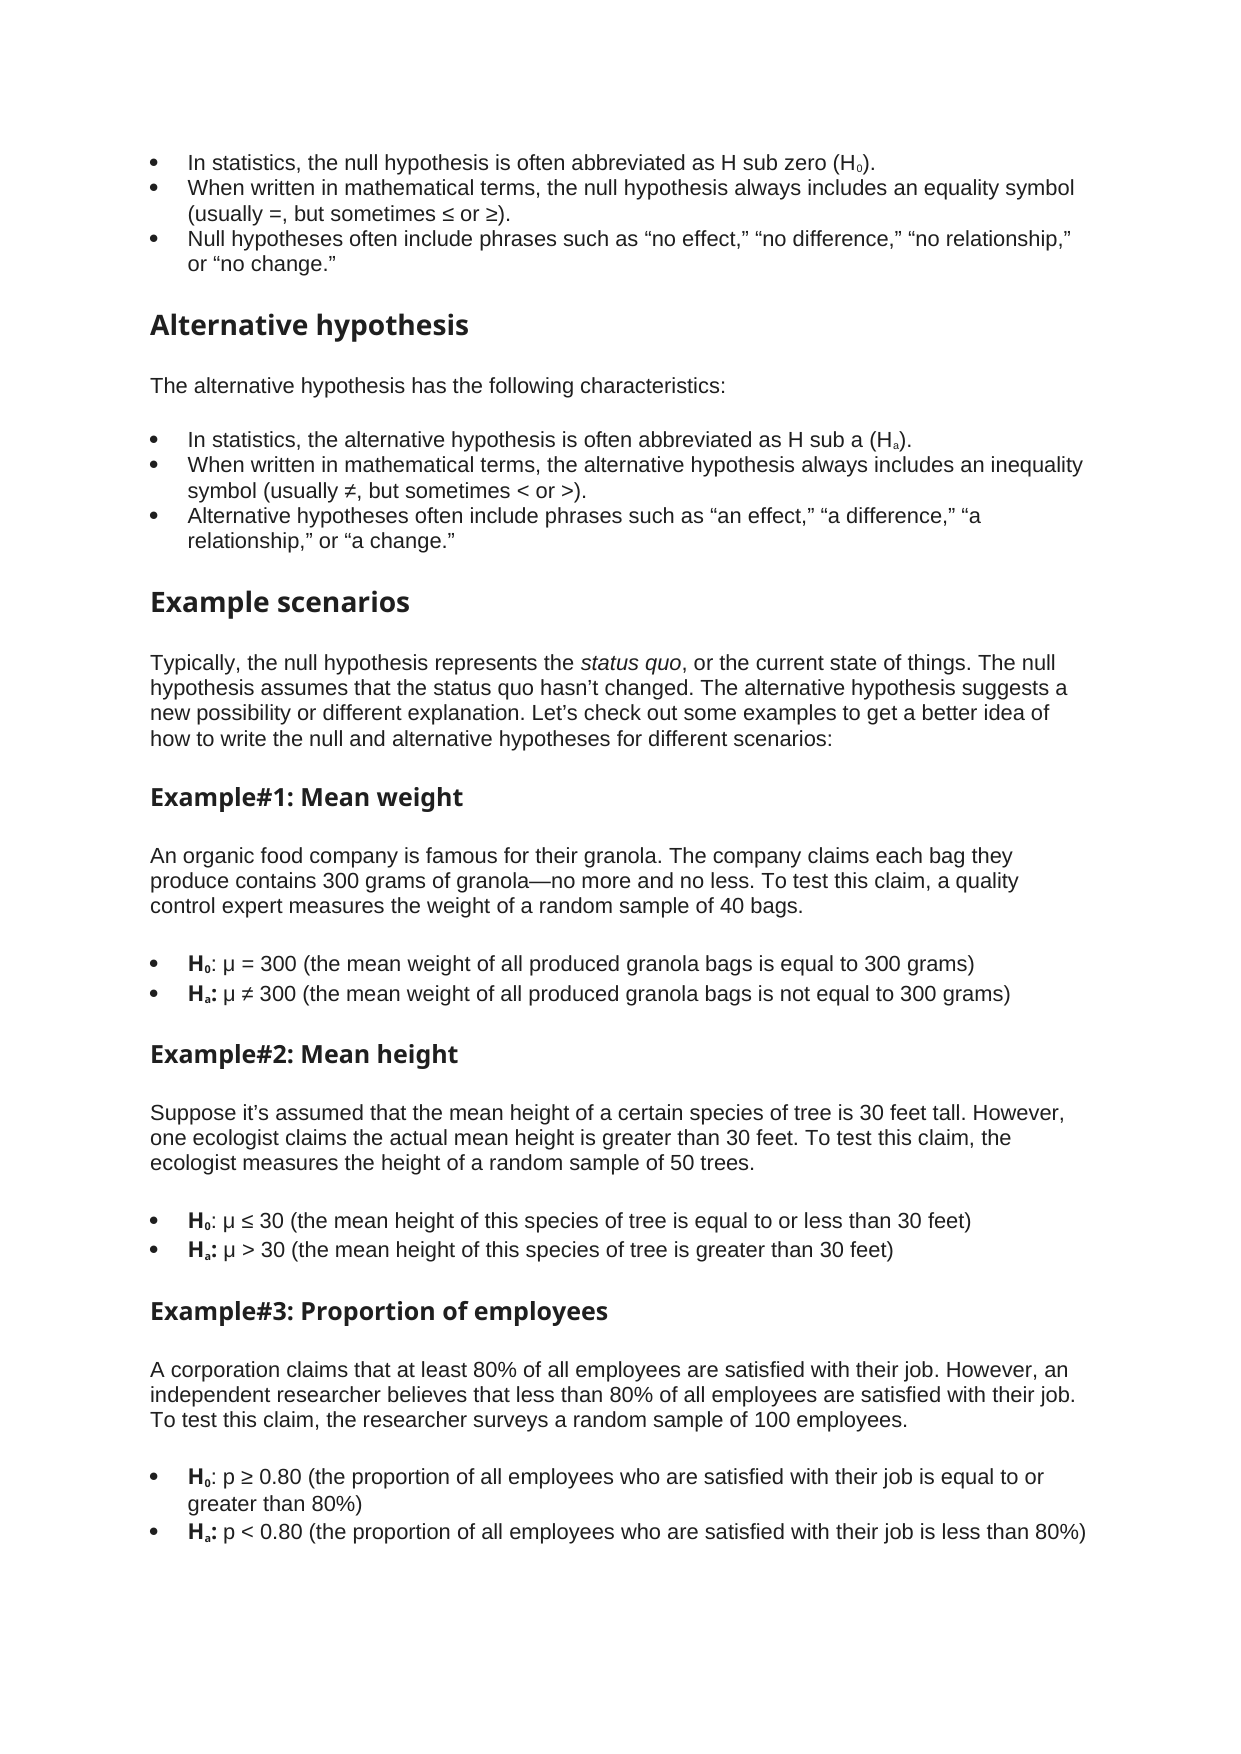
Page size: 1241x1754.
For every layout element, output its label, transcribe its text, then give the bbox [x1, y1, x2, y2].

text An organic food company is famous for their granola. The company claims each bag they produce contains 300 grams of granola—no more and no less. To test this claim, a quality control expert measures the weight of a random sample of 40 bags. [150, 843, 1090, 919]
text The alternative hypothesis has the following characteristics: [150, 373, 1090, 398]
list Null hypotheses often include phrases such as “no effect,” “no difference,” “no relationship,” or “no change.” [150, 226, 1090, 276]
text Alternative hypothesis [150, 305, 1090, 343]
text Example#2: Mean height [150, 1037, 1090, 1071]
text Example#3: Proportion of employees [150, 1293, 1090, 1327]
list Ha: p < 0.80 (the proportion of all employees who are satisfied with their job is less than 80%) [150, 1516, 1090, 1546]
text Example#1: Mean weight [150, 780, 1090, 814]
list H0: μ = 300 (the mean weight of all produced granola bags is equal to 300 grams) [150, 948, 1090, 978]
list When written in mathematical terms, the alternative hypothesis always includes an inequality symbol (usually ≠, but sometimes < or >). [150, 452, 1090, 503]
list Ha: μ > 30 (the mean height of this species of tree is greater than 30 feet) [150, 1234, 1090, 1264]
list In statistics, the alternative hypothesis is often abbreviated as H sub a (Ha). [150, 427, 1090, 452]
list Ha: μ ≠ 300 (the mean weight of all produced granola bags is not equal to 300 grams) [150, 978, 1090, 1007]
text Suppose it’s assumed that the mean height of a certain species of tree is 30 feet tall. However, one ecologist claims the actual mean height is greater than 30 feet. To test this claim, the ecologist measures the height of a random sample of 50 trees. [150, 1100, 1090, 1175]
text Example scenarios [150, 582, 1090, 621]
text Typically, the null hypothesis represents the status quo, or the current state of things. The null hypothesis assumes that the status quo hasn’t changed. The alternative hypothesis suggests a new possibility or different explanation. Let’s check out some examples to get a better idea of how to write the null and alternative hypotheses for different scenarios: [150, 650, 1090, 751]
list H0: p ≥ 0.80 (the proportion of all employees who are satisfied with their job is equal to or greater than 80%) [150, 1461, 1090, 1516]
list When written in mathematical terms, the null hypothesis always includes an equality symbol (usually =, but sometimes ≤ or ≥). [150, 175, 1090, 226]
list Alternative hypotheses often include phrases such as “an effect,” “a difference,” “a relationship,” or “a change.” [150, 503, 1090, 553]
text A corporation claims that at least 80% of all employees are satisfied with their job. However, an independent researcher believes that less than 80% of all employees are satisfied with their job. To test this claim, the researcher surveys a random sample of 100 employees. [150, 1357, 1090, 1432]
list H0: μ ≤ 30 (the mean height of this species of tree is equal to or less than 30 feet) [150, 1204, 1090, 1234]
list In statistics, the null hypothesis is often abbreviated as H sub zero (H0). [150, 150, 1090, 175]
